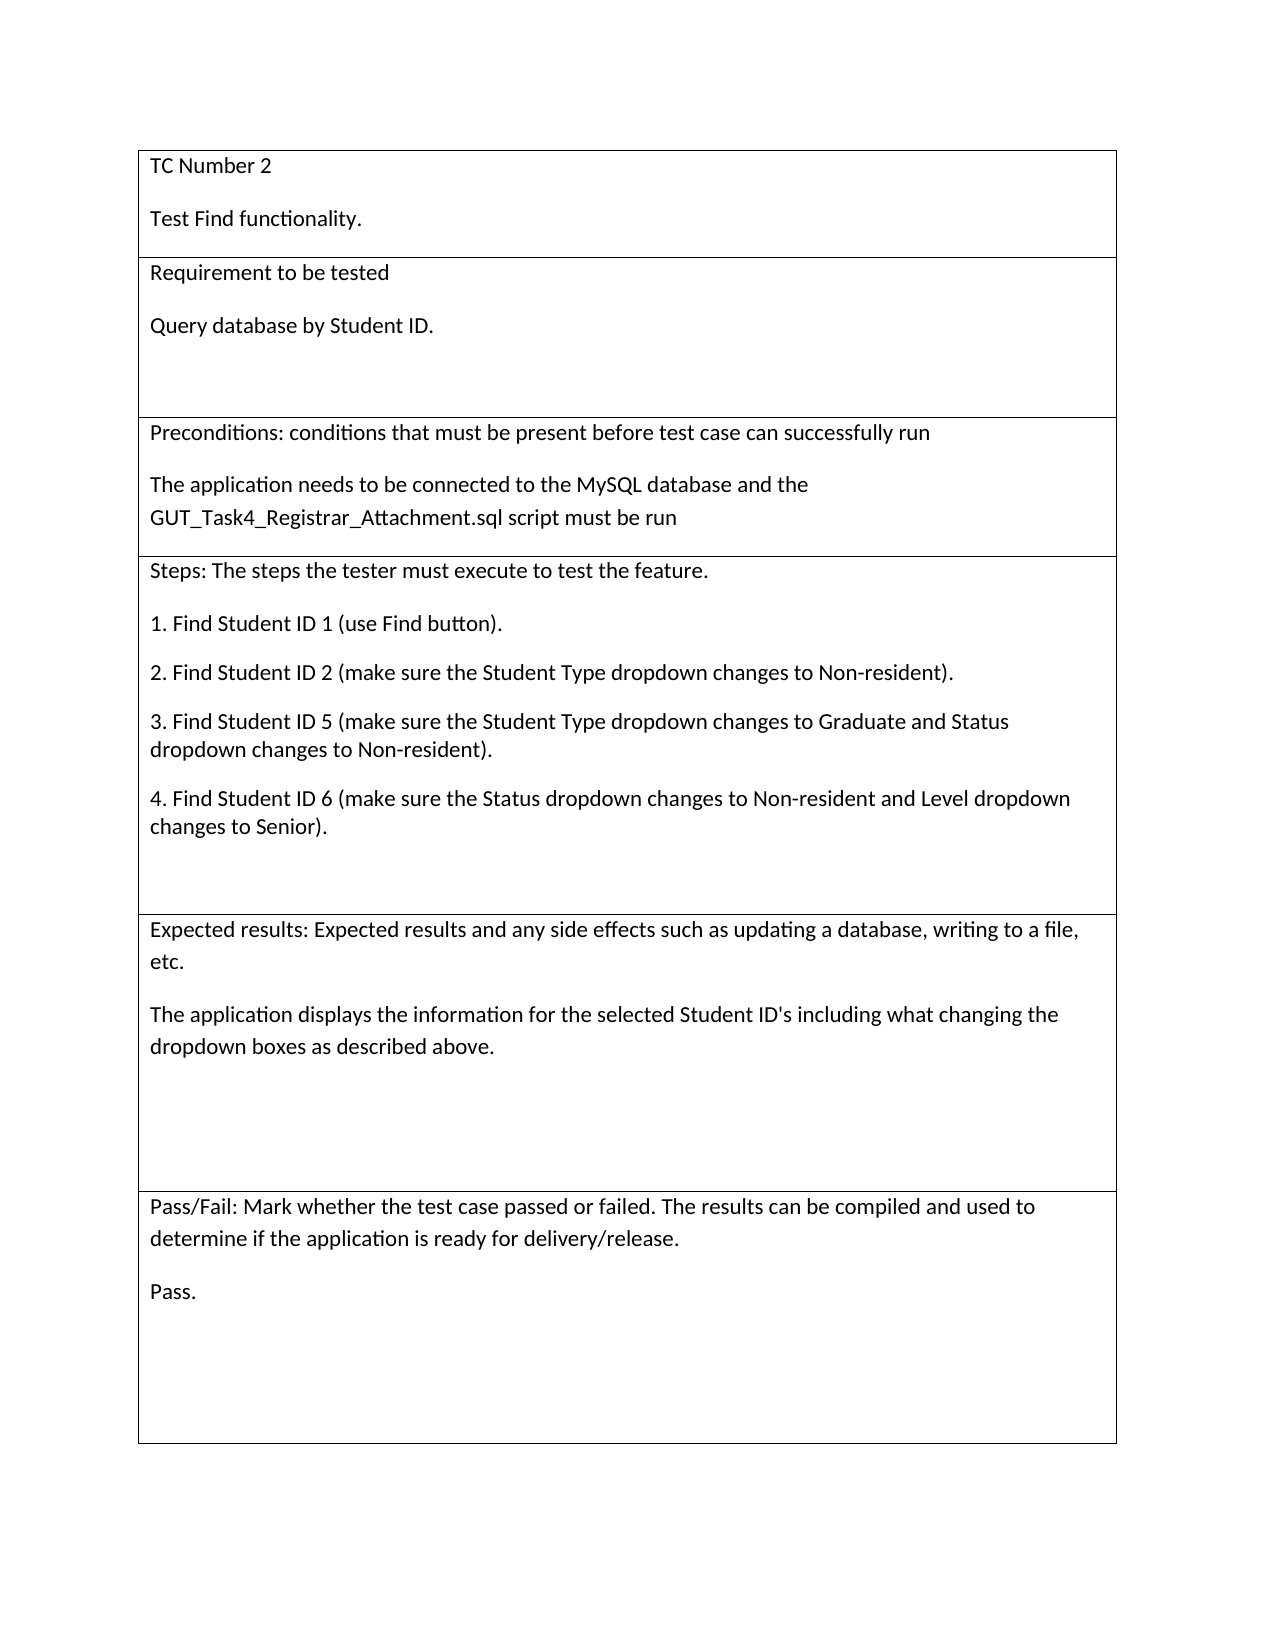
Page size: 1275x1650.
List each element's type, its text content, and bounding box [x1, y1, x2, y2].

table_cell Steps: The steps the tester must execute to test the feature. 1. Find Student ID 1 (use Find button). 2. Find Student ID 2 (make sure the Student Type dropdown changes to Non-resident). 3. Find Student ID 5 (make sure the Student Type dropdown changes to Graduate and Status dropdown changes to Non-resident). 4. Find Student ID 6 (make sure the Status dropdown changes to Non-resident and Level dropdown changes to Senior). [139, 557, 1116, 914]
table_cell Preconditions: conditions that must be present before test case can successfully run The application needs to be connected to the MySQL database and the GUT_Task4_Registrar_Attachment.sql script must be run [139, 418, 1116, 556]
table_cell Requirement to be tested Query database by Student ID. [139, 258, 1116, 417]
table_cell Expected results: Expected results and any side effects such as updating a database, writing to a file, etc. The application displays the information for the selected Student ID's including what changing the dropdown boxes as described above. [139, 915, 1116, 1191]
table_header TC Number 2 Test Find functionality. [139, 151, 1116, 257]
table_cell Pass/Fail: Mark whether the test case passed or failed. The results can be compiled and used to determine if the application is ready for delivery/release. Pass. [139, 1192, 1116, 1442]
